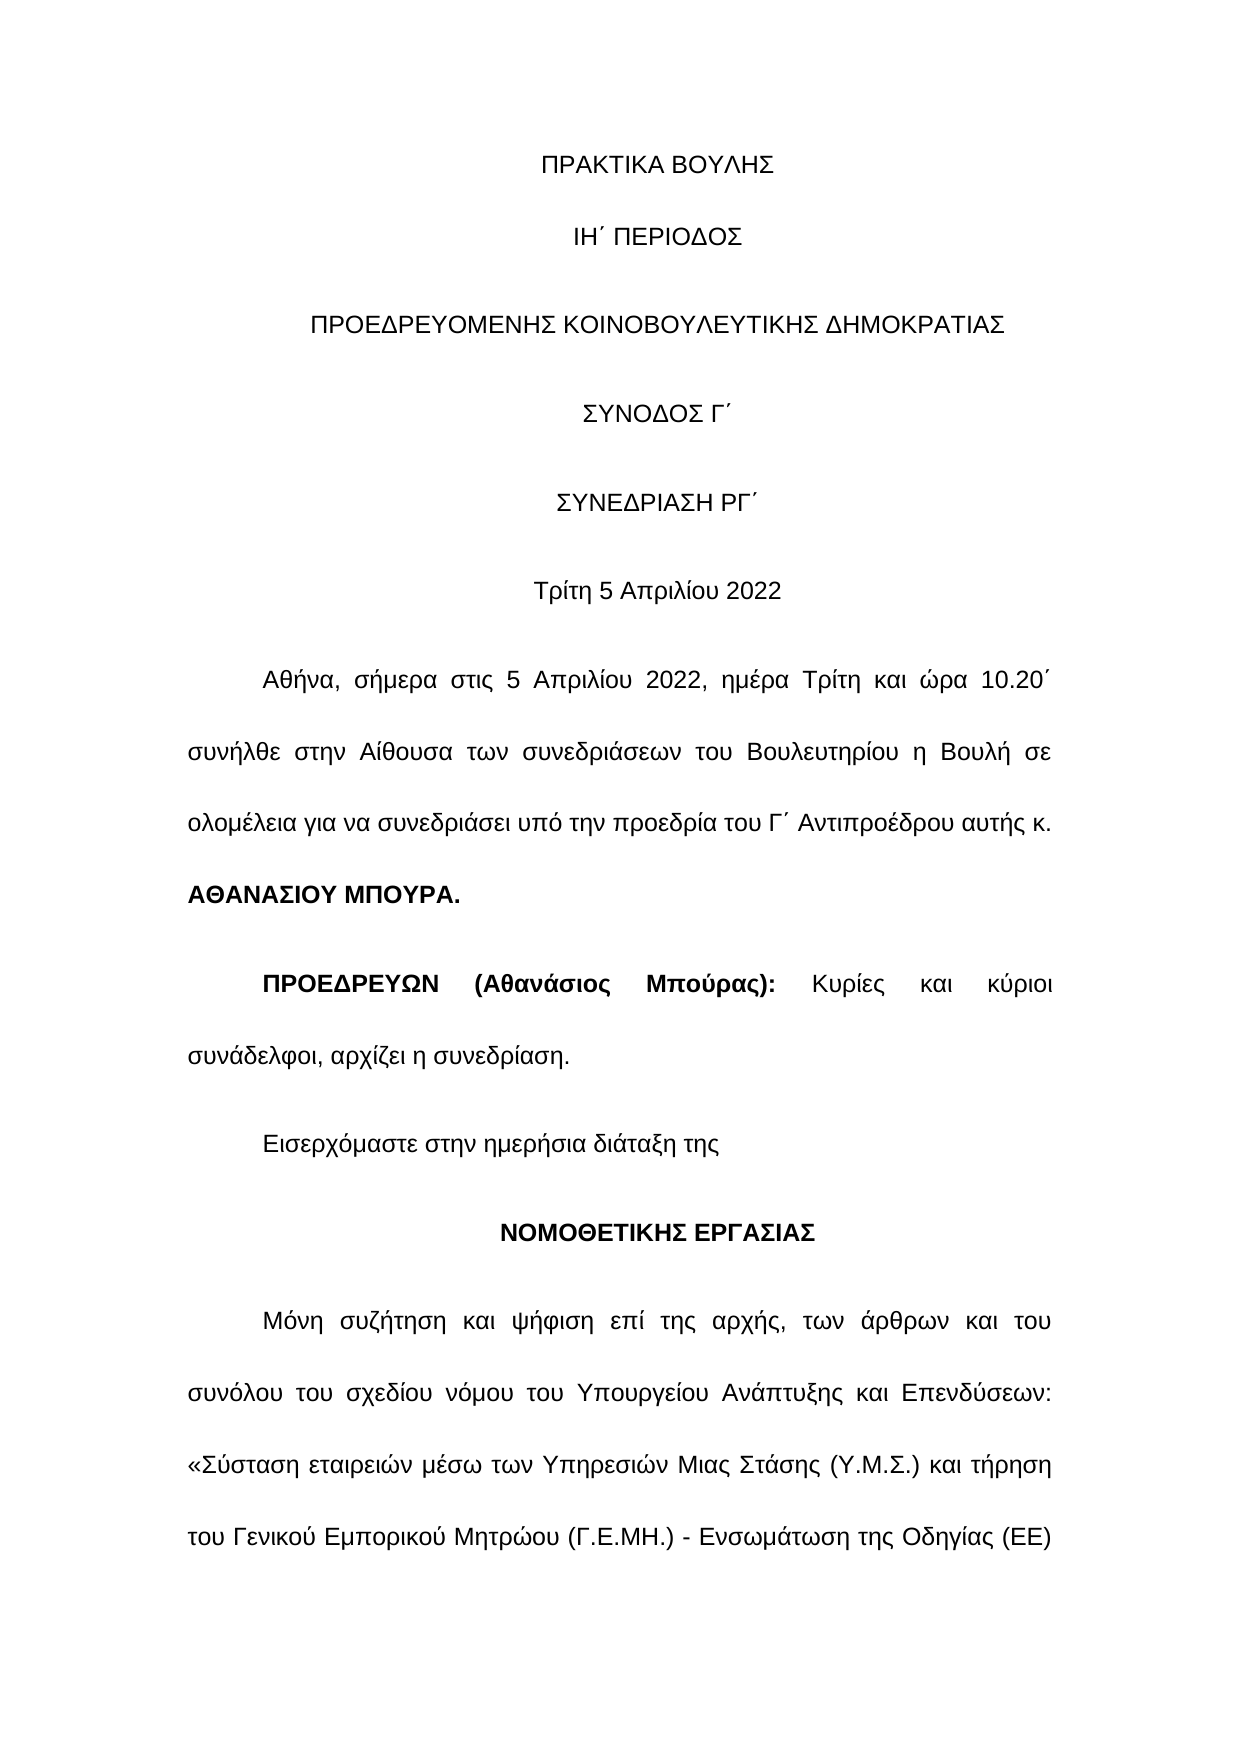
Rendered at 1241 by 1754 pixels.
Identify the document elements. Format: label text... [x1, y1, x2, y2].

text Τρίτη 5 Απριλίου 2022 [187, 576, 1053, 605]
text Αθήνα, σήμερα στις 5 Απριλίου 2022, ημέρα Τρίτη και ώρα 10.20΄ συνήλθε στην Αίθουσα των συνεδριάσεων του Βουλευτηρίου η Βουλή σε ολομέλεια για να συνεδριάσει υπό την προεδρία του Γ΄ Αντιπροέδρου αυτής κ. ΑΘΑΝΑΣΙΟΥ ΜΠΟΥΡΑ. [187, 664, 1053, 909]
text ΣΥΝΕΔΡΙΑΣΗ ΡΓ΄ [187, 487, 1053, 516]
text Εισερχόμαστε στην ημερήσια διάταξη της [187, 1129, 1053, 1158]
text ΙΗ΄ ΠΕΡΙΟΔΟΣ [187, 222, 1053, 251]
text ΠΡΑΚΤΙΚΑ ΒΟΥΛΗΣ [187, 150, 1053, 179]
text ΝΟΜΟΘΕΤΙΚΗΣ ΕΡΓΑΣΙΑΣ [187, 1218, 1053, 1246]
text ΠΡΟΕΔΡΕΥΟΜΕΝΗΣ ΚΟΙΝΟΒΟΥΛΕΥΤΙΚΗΣ ΔΗΜΟΚΡΑΤΙΑΣ [187, 310, 1053, 339]
text ΠΡΟΕΔΡΕΥΩΝ (Αθανάσιος Μπούρας): Κυρίες και κύριοι συνάδελφοι, αρχίζει η συνεδρίαση. [187, 969, 1053, 1069]
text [187, 1306, 1053, 1551]
text ΣΥΝΟΔΟΣ Γ΄ [187, 399, 1053, 428]
